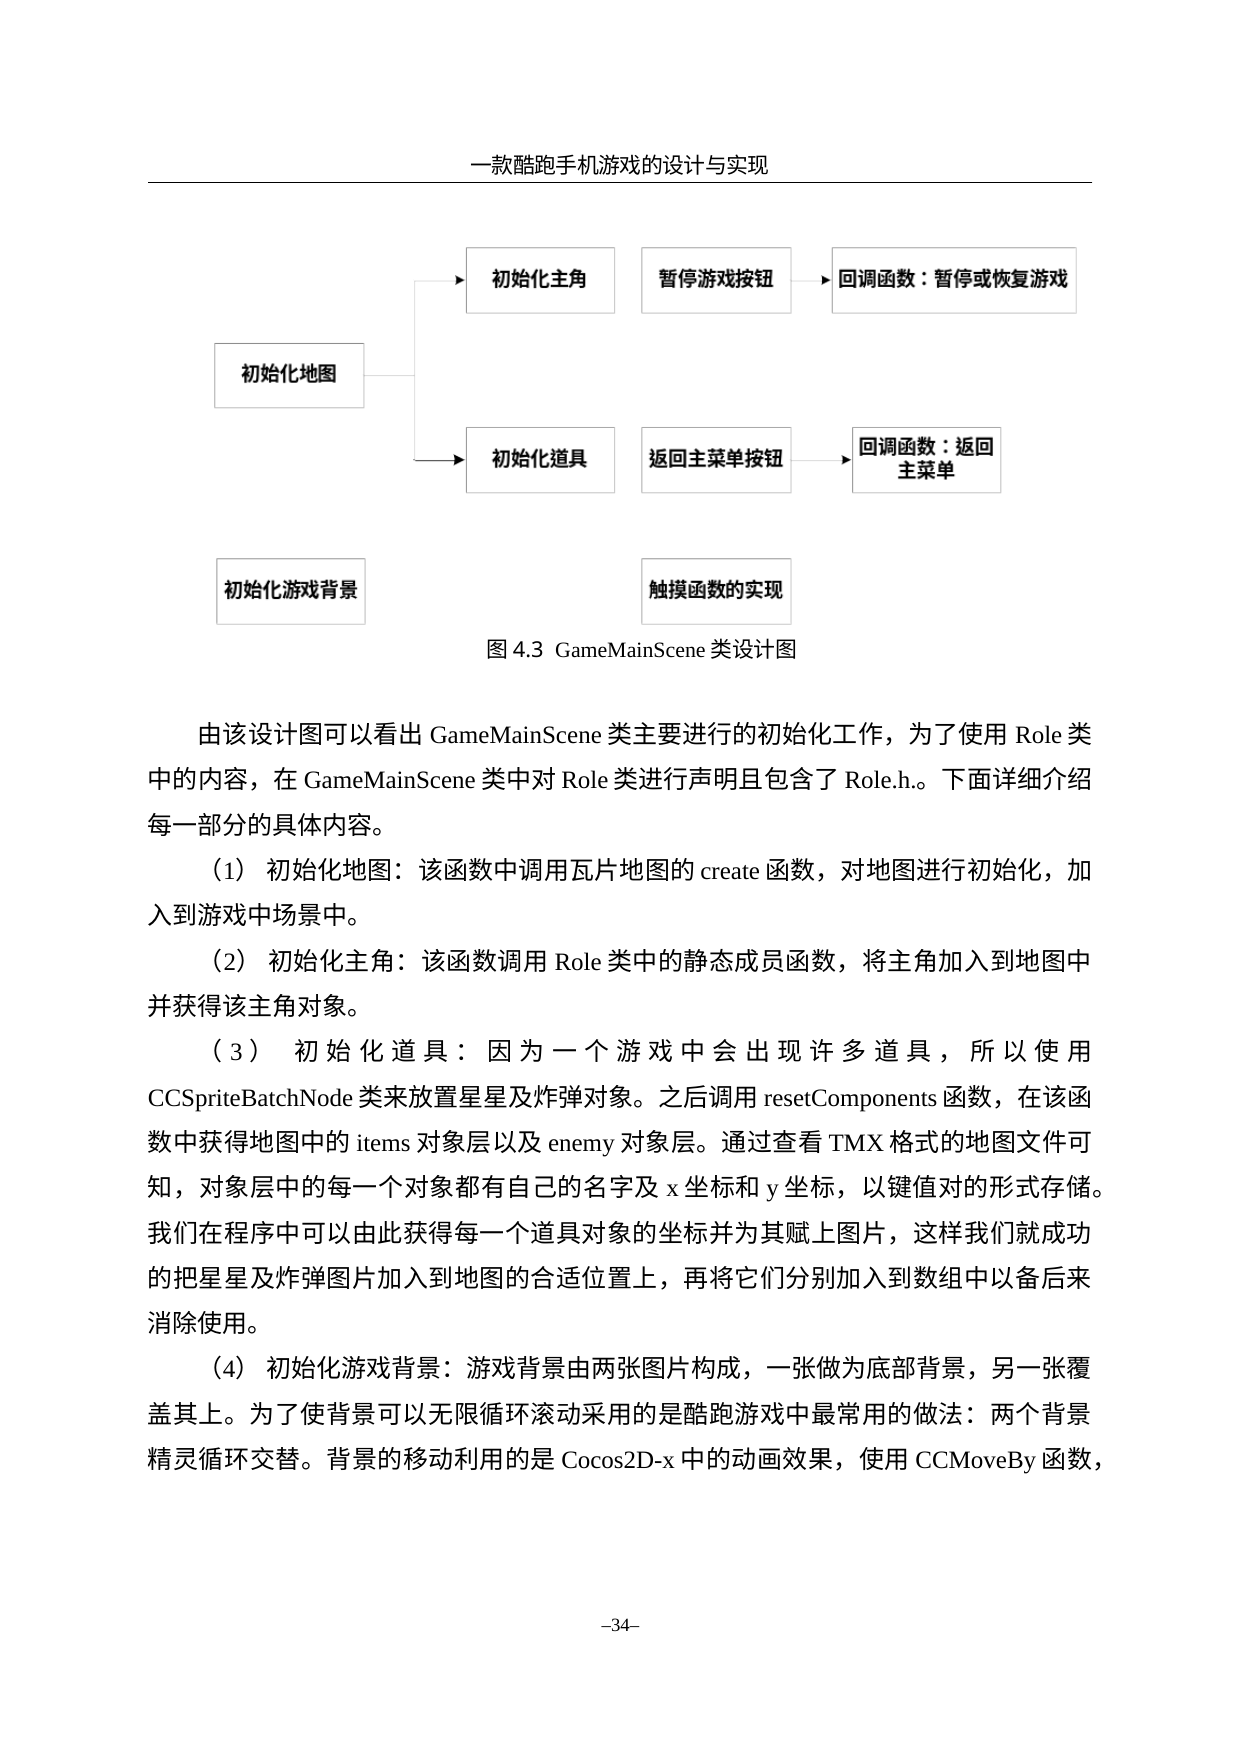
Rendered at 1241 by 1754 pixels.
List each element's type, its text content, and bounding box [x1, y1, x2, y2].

text （3） 初始化道具：因为一个游戏中会出现许多道具，所以使用CCSpriteBatchNode类来放置星星及炸弹对象。之后调用resetComponents函数，在该函数中获得地图中的items对象层以及enemy对象层。通过查看TMX格式的地图文件可知，对象层中的每一个对象都有自己的名字及x坐标和y坐标，以键值对的形式存储。我们在程序中可以由此获得每一个道具对象的坐标并为其赋上图片，这样我们就成功的把星星及炸弹图片加入到地图的合适位置上，再将它们分别加入到数组中以备后来消除使用。 [148, 1032, 1092, 1340]
text 由该设计图可以看出GameMainScene类主要进行的初始化工作，为了使用Role类中的内容，在GameMainScene类中对Role类进行声明且包含了Role.h.。下面详细介绍每一部分的具体内容。 [148, 714, 1092, 841]
text （1） 初始化地图：该函数中调用瓦片地图的create函数，对地图进行初始化，加入到游戏中场景中。 [148, 851, 1092, 932]
text （2） 初始化主角：该函数调用Role类中的静态成员函数，将主角加入到地图中并获得该主角对象。 [148, 941, 1092, 1023]
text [148, 1349, 1092, 1476]
text 图4.3 GameMainScene类设计图 [148, 632, 1092, 664]
